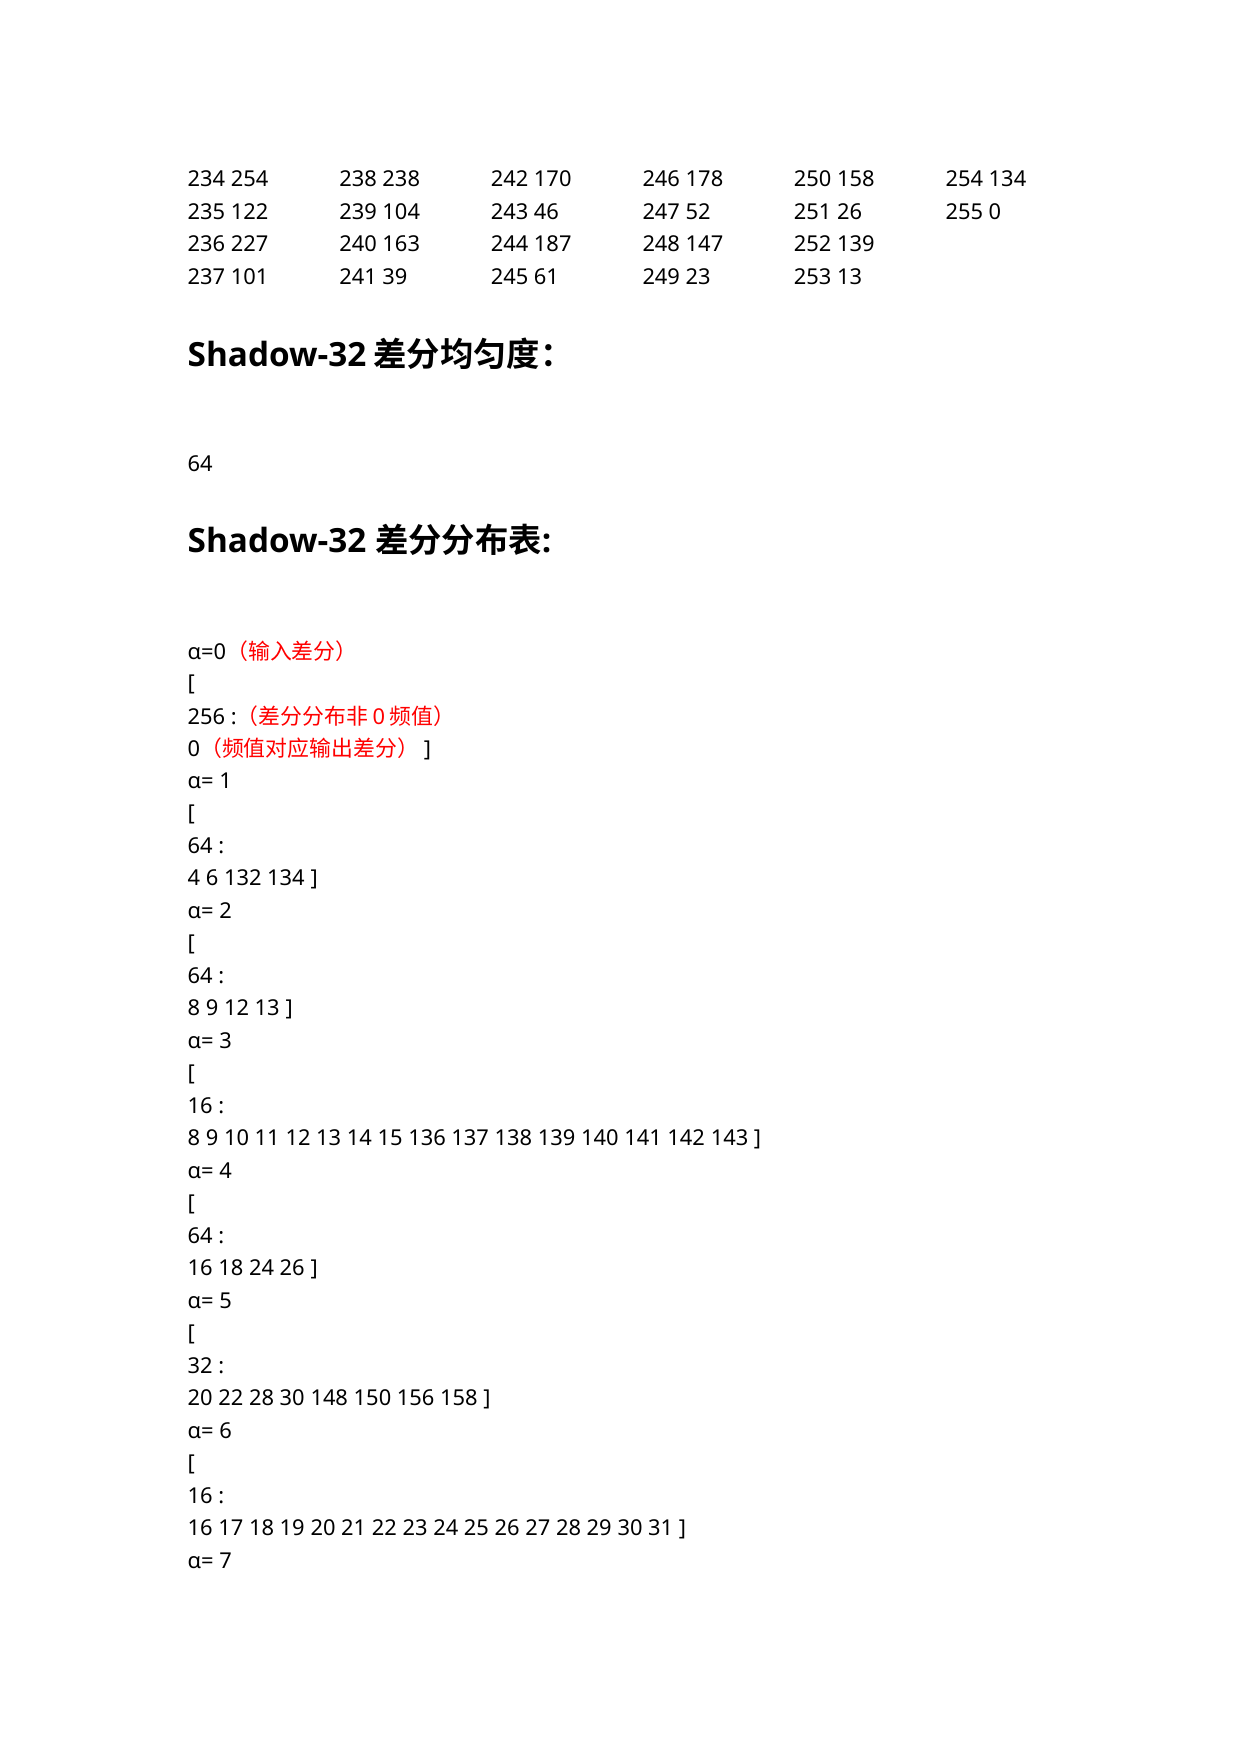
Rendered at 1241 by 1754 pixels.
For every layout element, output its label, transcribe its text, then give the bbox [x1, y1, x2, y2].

text 248 147 [642, 227, 749, 259]
text 255 0 [945, 194, 1053, 227]
text α= 6 [187, 1413, 1053, 1446]
text 4 6 132 134 ] [187, 861, 1053, 893]
text 242 170 [491, 162, 598, 194]
text 243 46 [491, 194, 598, 227]
text α=0（输入差分） [187, 633, 1053, 666]
text 8 9 10 11 12 13 14 15 136 137 138 139 140 141 142 143 ] [187, 1121, 1053, 1153]
text 244 187 [491, 227, 598, 259]
text 245 61 [491, 259, 598, 292]
text 16 : [187, 1088, 1053, 1121]
text [ [187, 796, 1053, 828]
text α= 7 [187, 1543, 1053, 1576]
text [ [187, 926, 1053, 958]
text 64 [187, 446, 1053, 479]
text 32 : [187, 1348, 1053, 1381]
text 234 254 [187, 162, 295, 194]
text 235 122 [187, 194, 295, 227]
text 246 178 [642, 162, 749, 194]
text α= 2 [187, 893, 1053, 926]
text 64 : [187, 828, 1053, 861]
text 16 17 18 19 20 21 22 23 24 25 26 27 28 29 30 31 ] [187, 1511, 1053, 1543]
text [ [187, 1446, 1053, 1478]
text α= 1 [187, 763, 1053, 796]
text 20 22 28 30 148 150 156 158 ] [187, 1381, 1053, 1413]
text 256 :（差分分布非0频值） [187, 698, 1053, 731]
text α= 3 [187, 1023, 1053, 1056]
text 16 18 24 26 ] [187, 1251, 1053, 1283]
text [ [187, 1056, 1053, 1088]
text 252 139 [794, 227, 901, 259]
text α= 4 [187, 1153, 1053, 1186]
text [ [187, 1186, 1053, 1218]
text 238 238 [339, 162, 446, 194]
text 64 : [187, 958, 1053, 991]
text [ [187, 1316, 1053, 1348]
text 247 52 [642, 194, 749, 227]
subtitle Shadow-32 差分分布表: [187, 506, 1053, 571]
text 250 158 [794, 162, 901, 194]
text 253 13 [794, 259, 901, 292]
text [ [187, 666, 1053, 698]
text 64 : [187, 1218, 1053, 1251]
text 237 101 [187, 259, 295, 292]
text 0（频值对应输出差分） ] [187, 731, 1053, 763]
text α= 5 [187, 1283, 1053, 1316]
text 241 39 [339, 259, 446, 292]
text 16 : [187, 1478, 1053, 1511]
text 254 134 [945, 162, 1053, 194]
text 251 26 [794, 194, 901, 227]
text 239 104 [339, 194, 446, 227]
text 8 9 12 13 ] [187, 991, 1053, 1023]
text 249 23 [642, 259, 749, 292]
text 240 163 [339, 227, 446, 259]
text 236 227 [187, 227, 295, 259]
subtitle Shadow-32差分均匀度： [187, 319, 1053, 384]
